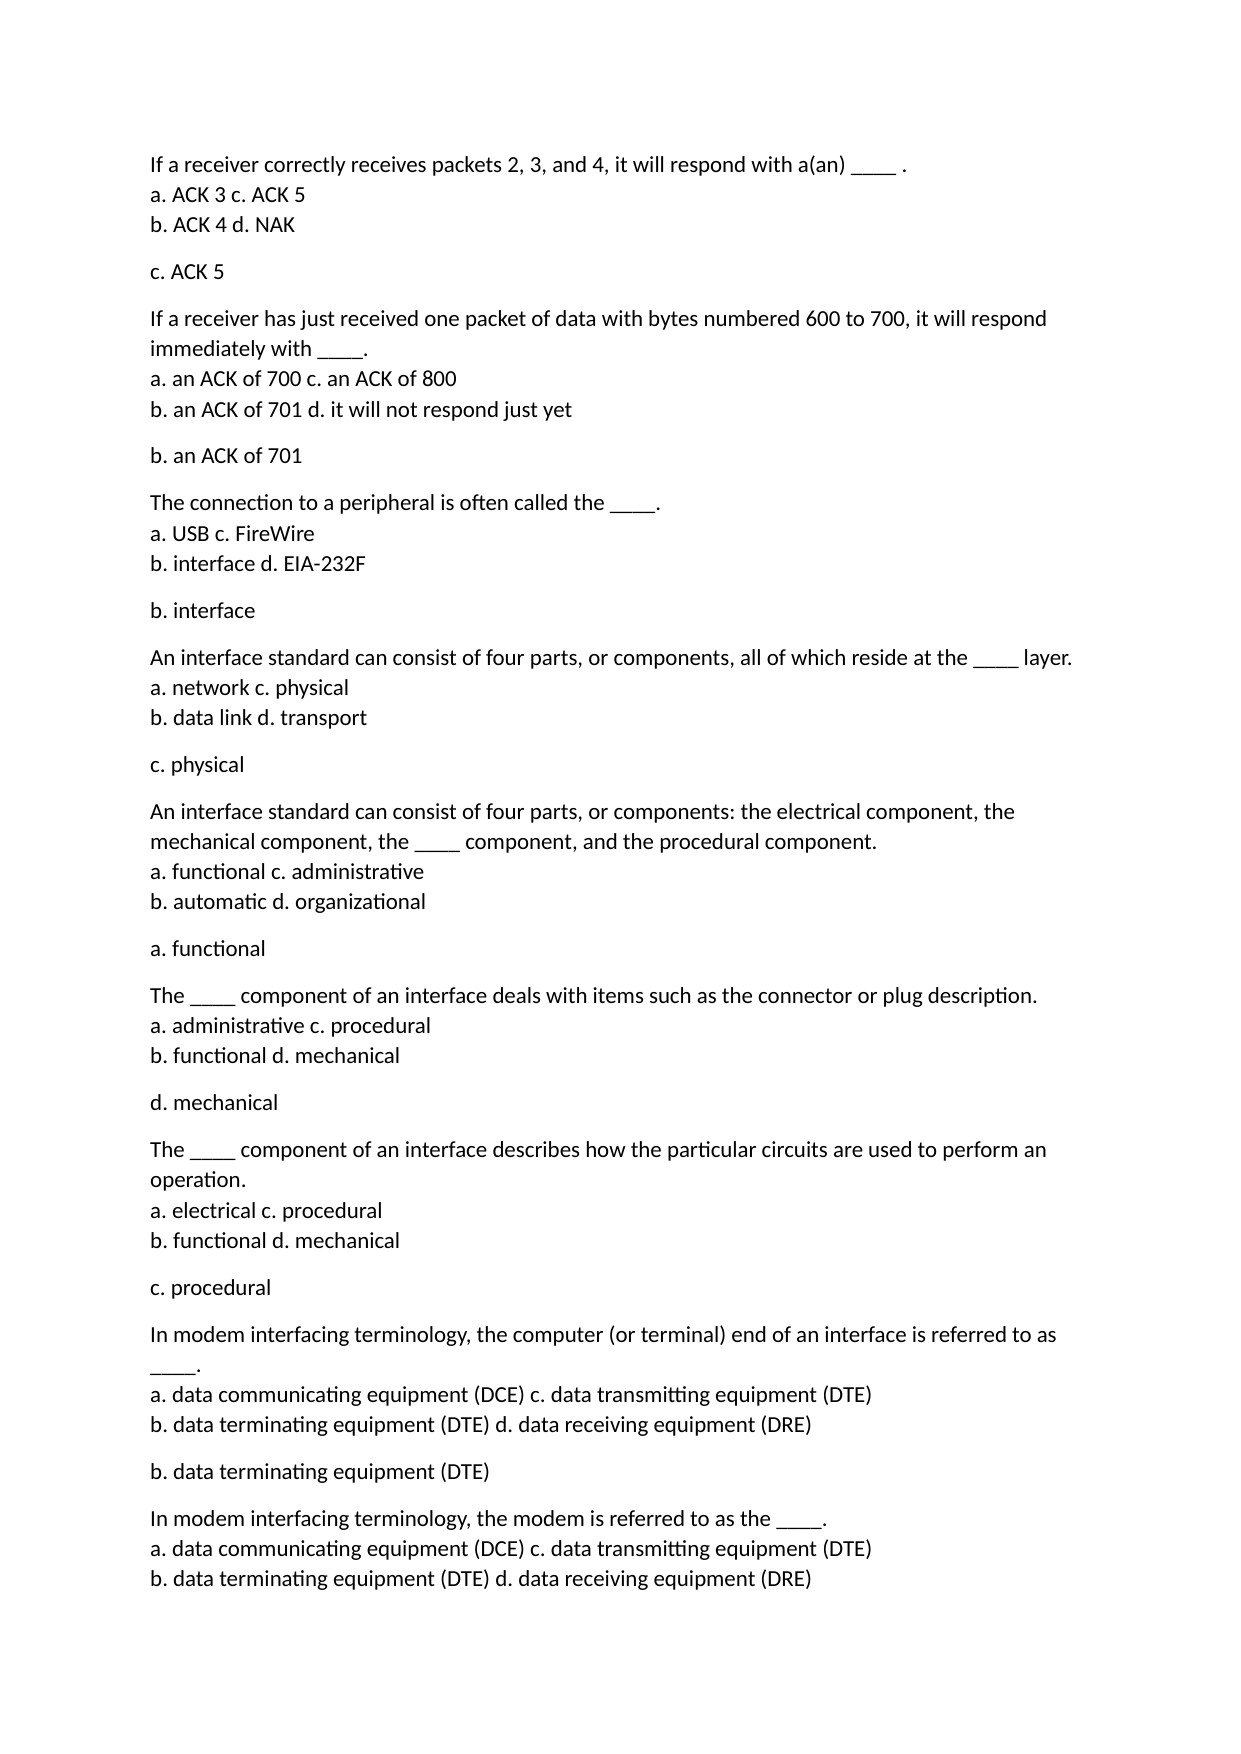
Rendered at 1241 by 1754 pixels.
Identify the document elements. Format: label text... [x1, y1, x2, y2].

text If a receiver correctly receives packets 2, 3, and 4, it will respond with a(an) ____ . a. ACK 3 c. ACK 5 b. ACK 4 d. NAK [150, 150, 1090, 238]
text In modem interfacing terminology, the modem is referred to as the ____. a. data communicating equipment (DCE) c. data transmitting equipment (DTE) b. data terminating equipment (DTE) d. data receiving equipment (DRE) [150, 1504, 1090, 1593]
text a. functional [150, 934, 1090, 962]
text In modem interfacing terminology, the computer (or terminal) end of an interface is referred to as ____. a. data communicating equipment (DCE) c. data transmitting equipment (DTE) b. data terminating equipment (DTE) d. data receiving equipment (DRE) [150, 1320, 1090, 1438]
text b. interface [150, 596, 1090, 624]
text An interface standard can consist of four parts, or components: the electrical component, the mechanical component, the ____ component, and the procedural component. a. functional c. administrative b. automatic d. organizational [150, 797, 1090, 916]
text The ____ component of an interface deals with items such as the connector or plug description. a. administrative c. procedural b. functional d. mechanical [150, 981, 1090, 1070]
text b. data terminating equipment (DTE) [150, 1457, 1090, 1485]
text c. physical [150, 750, 1090, 778]
text b. an ACK of 701 [150, 442, 1090, 470]
text An interface standard can consist of four parts, or components, all of which reside at the ____ layer. a. network c. physical b. data link d. transport [150, 643, 1090, 731]
text d. mechanical [150, 1088, 1090, 1117]
text c. ACK 5 [150, 257, 1090, 285]
text The connection to a peripheral is often called the ____. a. USB c. FireWire b. interface d. EIA-232F [150, 488, 1090, 577]
text The ____ component of an interface describes how the particular circuits are used to perform an operation. a. electrical c. procedural b. functional d. mechanical [150, 1135, 1090, 1254]
text c. procedural [150, 1273, 1090, 1301]
text If a receiver has just received one packet of data with bytes numbered 600 to 700, it will respond immediately with ____. a. an ACK of 700 c. an ACK of 800 b. an ACK of 701 d. it will not respond just yet [150, 304, 1090, 423]
